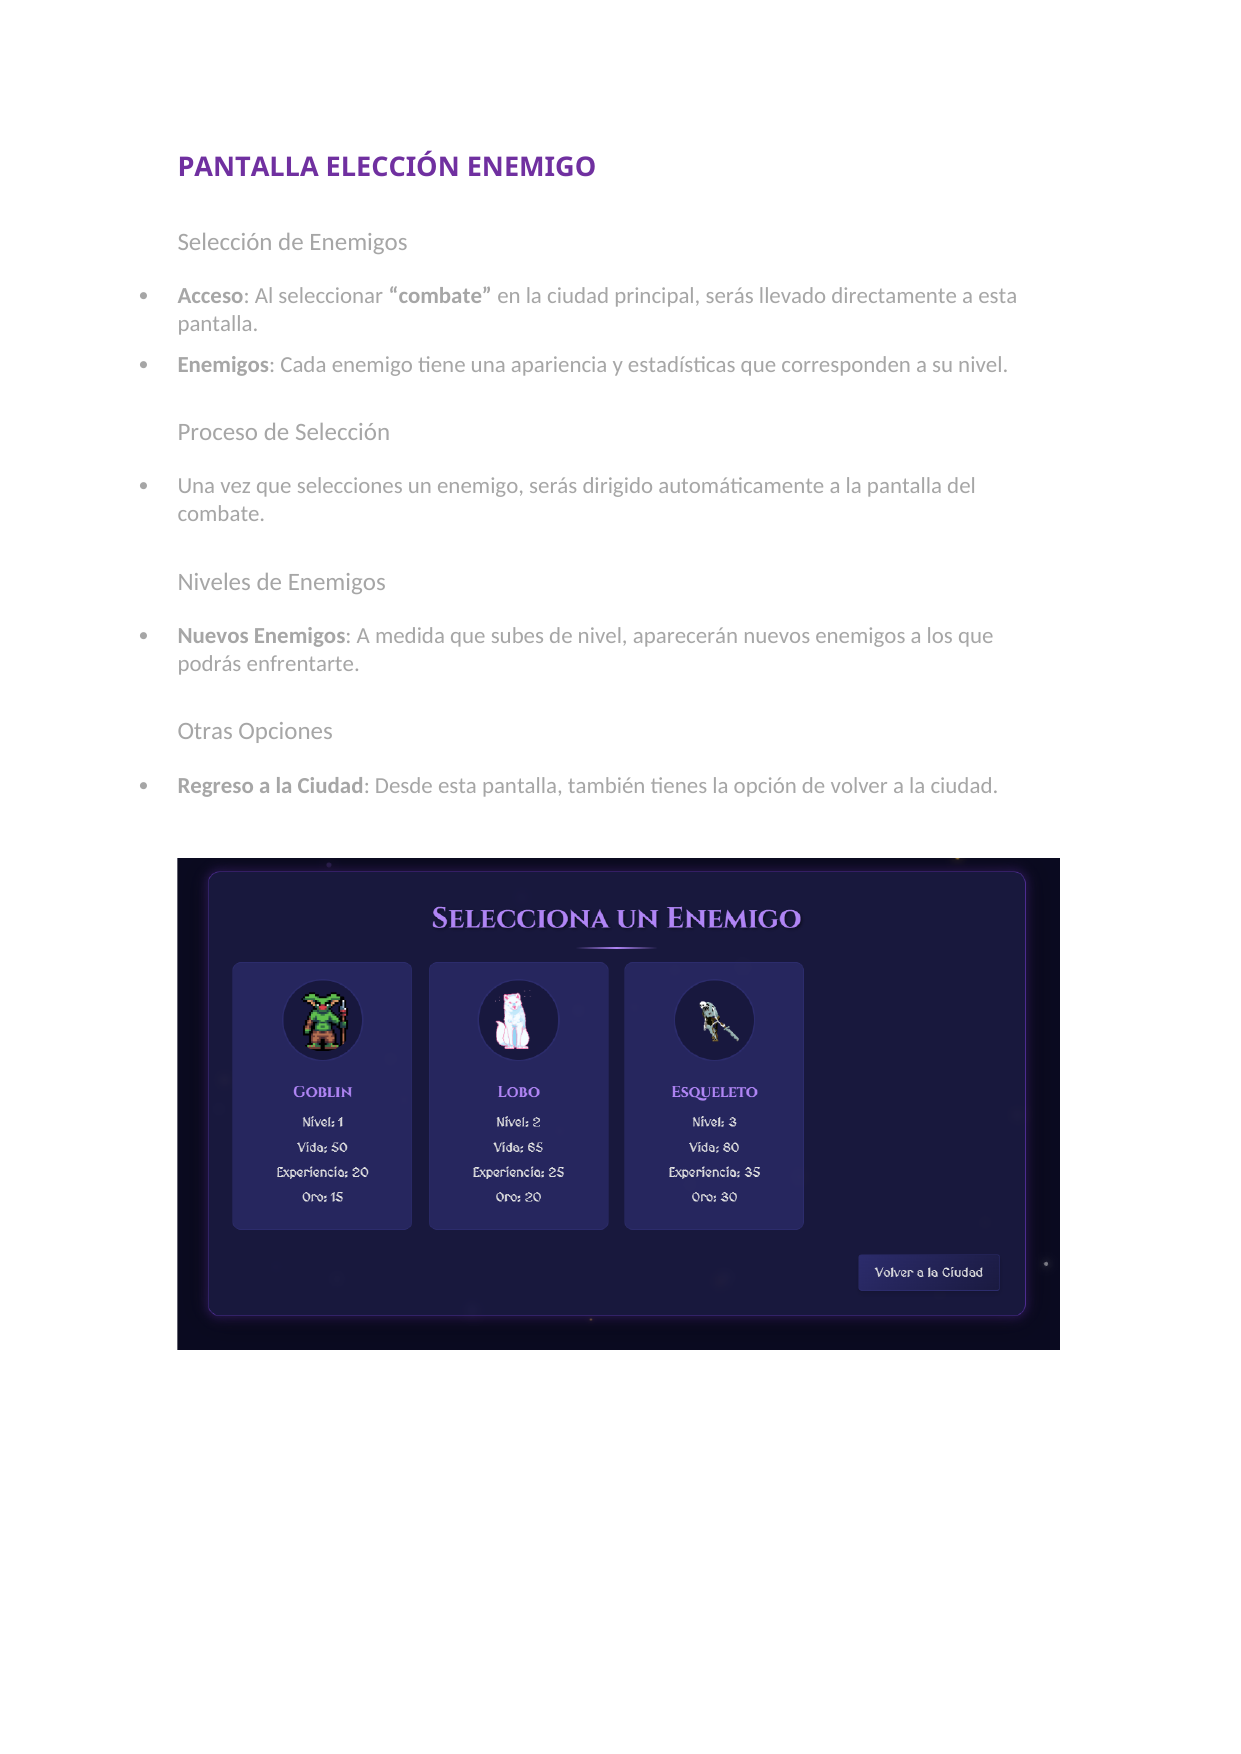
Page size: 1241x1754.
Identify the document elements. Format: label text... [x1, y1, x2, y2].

list Regreso a la Ciudad: Desde esta pantalla, también tienes la opción de volver a la ciudad. [140, 771, 1063, 799]
list Nuevos Enemigos: A medida que subes de nivel, aparecerán nuevos enemigos a los que podrás enfrentarte. [140, 621, 1063, 677]
list Acceso: Al seleccionar “combate” en la ciudad principal, serás llevado directamente a esta pantalla. [140, 281, 1063, 337]
subtitle PANTALLA ELECCIÓN ENEMIGO [177, 148, 1063, 184]
list Enemigos: Cada enemigo tiene una apariencia y estadísticas que corresponden a su nivel. [140, 350, 1063, 378]
subtitle Selección de Enemigos [177, 225, 1063, 256]
picture [177, 858, 1060, 1350]
subtitle Otras Opciones [177, 715, 1063, 746]
subtitle Proceso de Selección [177, 415, 1063, 446]
list Una vez que selecciones un enemigo, serás dirigido automáticamente a la pantalla del combate. [140, 471, 1063, 527]
subtitle Niveles de Enemigos [177, 565, 1063, 596]
